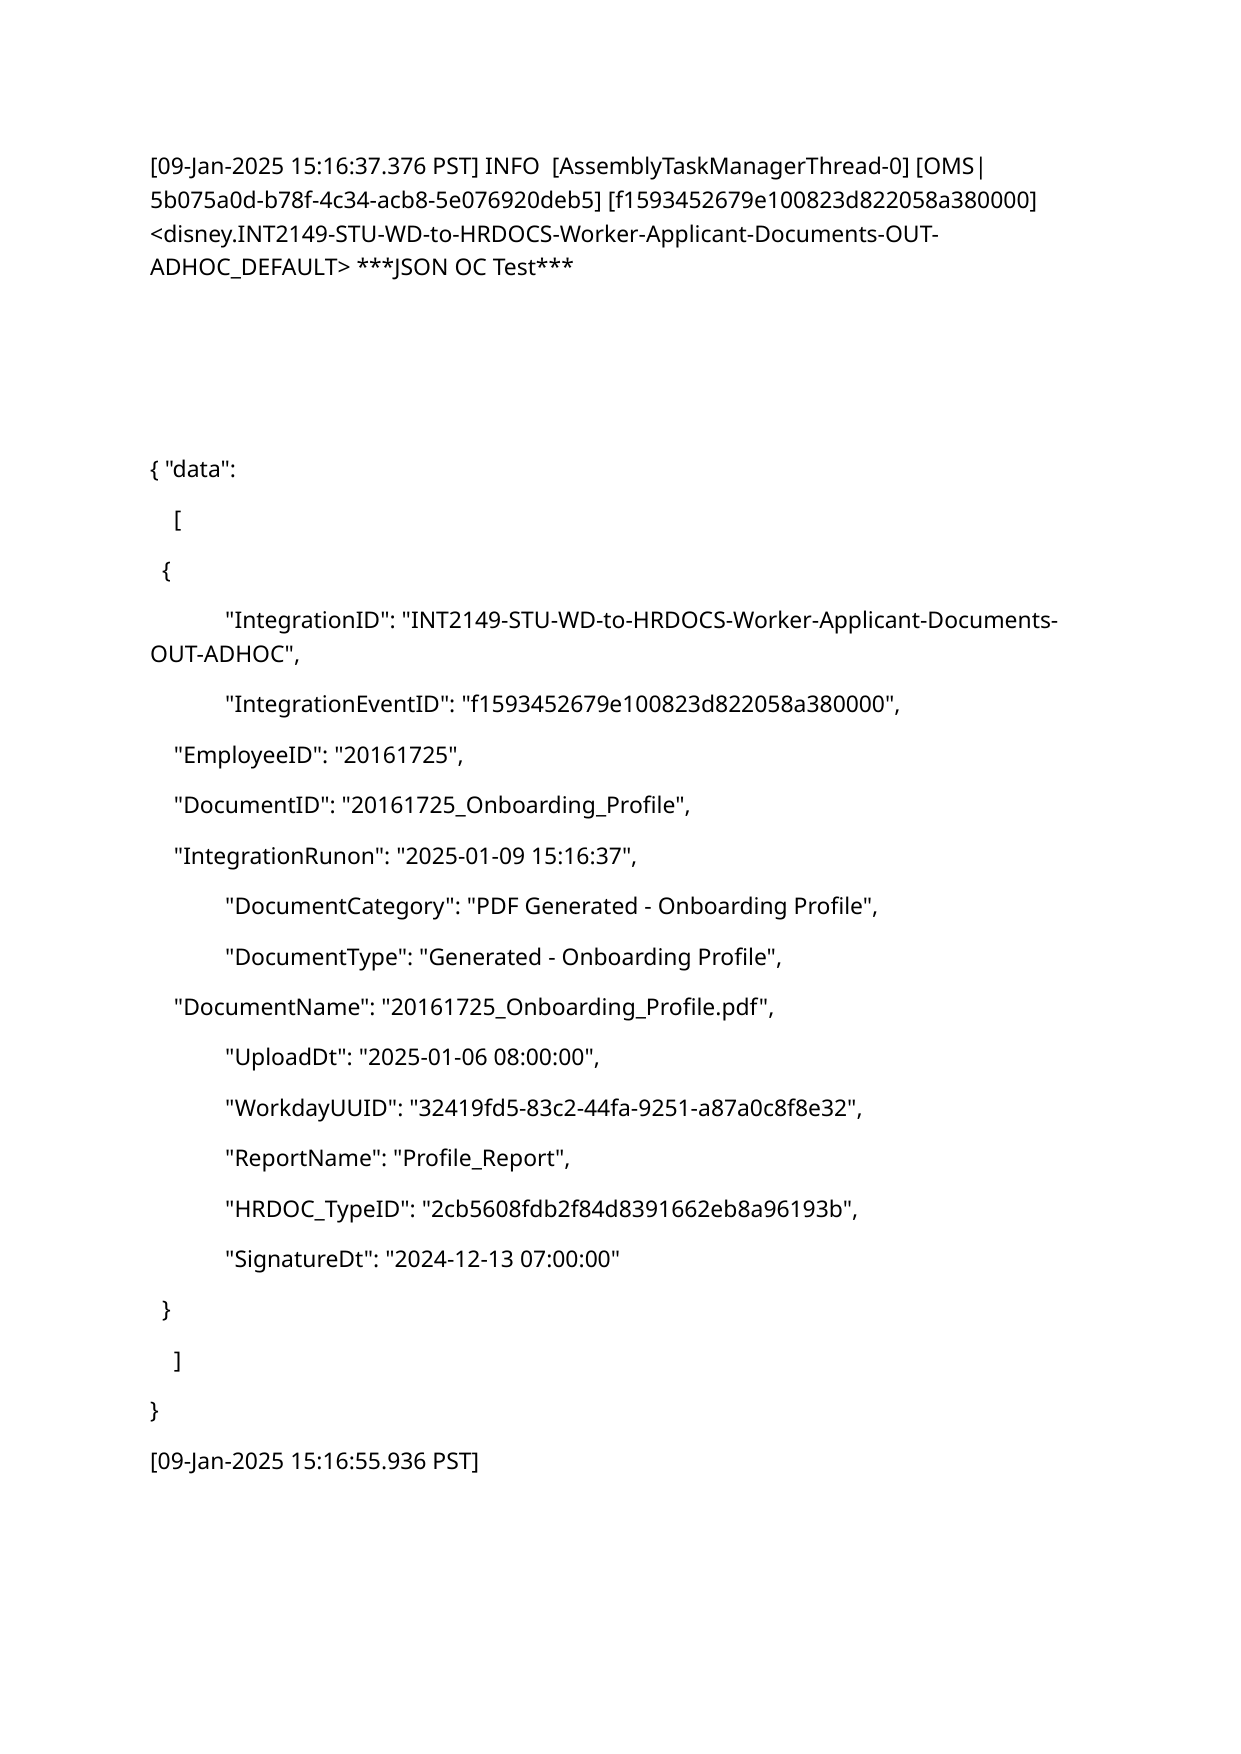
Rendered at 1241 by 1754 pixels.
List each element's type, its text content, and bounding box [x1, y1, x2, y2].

text "HRDOC_TypeID": "2cb5608fdb2f84d8391662eb8a96193b", [150, 1192, 1090, 1224]
text "IntegrationEventID": "f1593452679e100823d822058a380000", [150, 688, 1090, 719]
text "ReportName": "Profile_Report", [150, 1142, 1090, 1173]
text "SignatureDt": "2024-12-13 07:00:00" [150, 1243, 1090, 1274]
text "WorkdayUUID": "32419fd5-83c2-44fa-9251-a87a0c8f8e32", [150, 1092, 1090, 1123]
text } [150, 1293, 1090, 1324]
text "UploadDt": "2025-01-06 08:00:00", [150, 1041, 1090, 1072]
text ] [150, 1344, 1090, 1375]
text "DocumentID": "20161725_Onboarding_Profile", [150, 789, 1090, 820]
text [ [150, 503, 1090, 534]
text "IntegrationRunon": "2025-01-09 15:16:37", [150, 839, 1090, 871]
text "IntegrationID": "INT2149-STU-WD-to-HRDOCS-Worker-Applicant-Documents-OUT-ADHOC", [150, 604, 1090, 669]
text { [150, 554, 1090, 585]
text { "data": [150, 453, 1090, 484]
text } [150, 1394, 1090, 1425]
text "EmployeeID": "20161725", [150, 739, 1090, 770]
text [09-Jan-2025 15:16:55.936 PST] [150, 1444, 1090, 1476]
text "DocumentName": "20161725_Onboarding_Profile.pdf", [150, 991, 1090, 1022]
text "DocumentCategory": "PDF Generated - Onboarding Profile", [150, 890, 1090, 921]
text "DocumentType": "Generated - Onboarding Profile", [150, 940, 1090, 972]
text [09-Jan-2025 15:16:37.376 PST] INFO [AssemblyTaskManagerThread-0] [OMS|5b075a0d-b78f-4c34-acb8-5e076920deb5] [f1593452679e100823d822058a380000] <disney.INT2149-STU-WD-to-HRDOCS-Worker-Applicant-Documents-OUT-ADHOC_DEFAULT> ***JSON OC Test*** [150, 150, 1090, 282]
